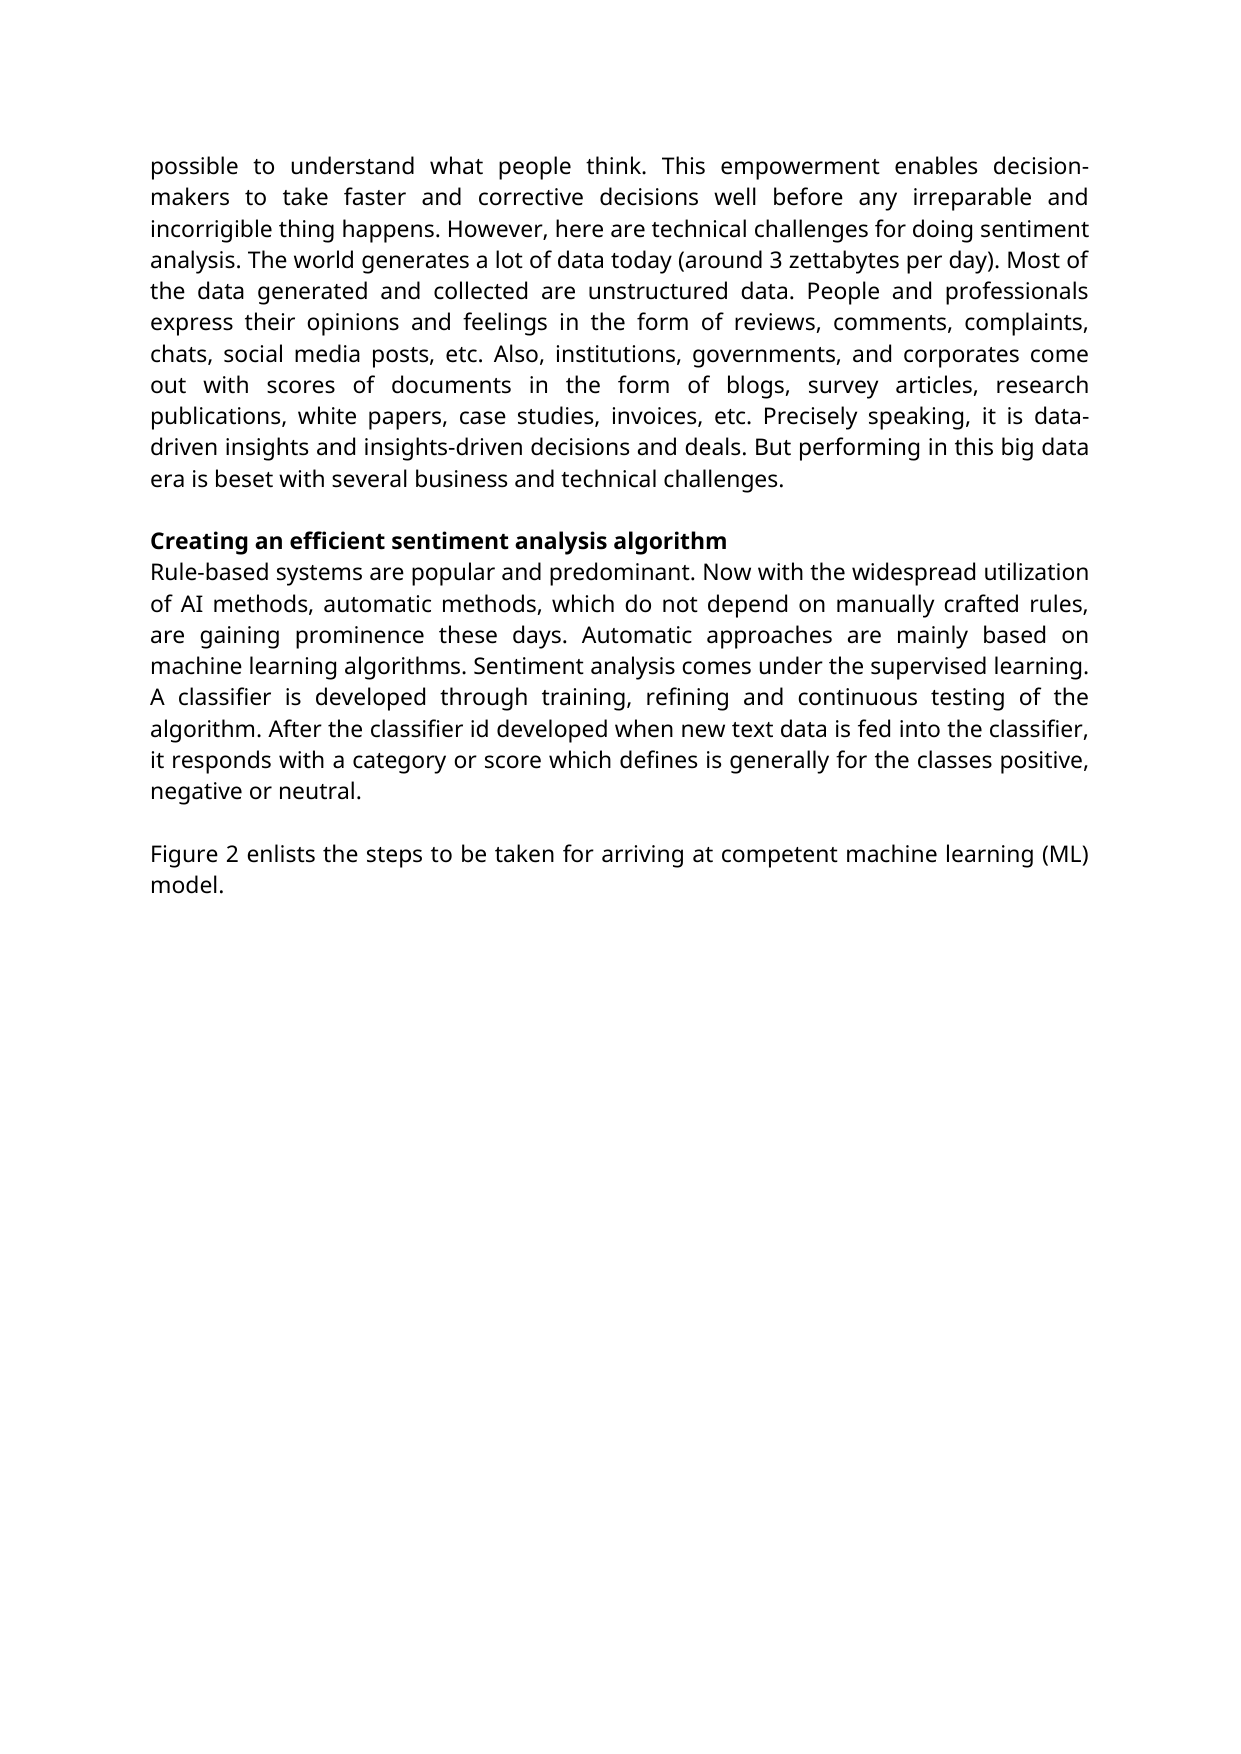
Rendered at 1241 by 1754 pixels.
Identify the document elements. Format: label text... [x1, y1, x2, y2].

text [150, 150, 1090, 494]
text Rule-based systems are popular and predominant. Now with the widespread utilization of AI methods, automatic methods, which do not depend on manually crafted rules, are gaining prominence these days. Automatic approaches are mainly based on machine learning algorithms. Sentiment analysis comes under the supervised learning. A classifier is developed through training, refining and continuous testing of the algorithm. After the classifier id developed when new text data is fed into the classifier, it responds with a category or score which defines is generally for the classes positive, negative or neutral. [150, 556, 1090, 806]
text Figure 2 enlists the steps to be taken for arriving at competent machine learning (ML) model. [150, 837, 1090, 900]
text Creating an efficient sentiment analysis algorithm [150, 525, 1090, 556]
